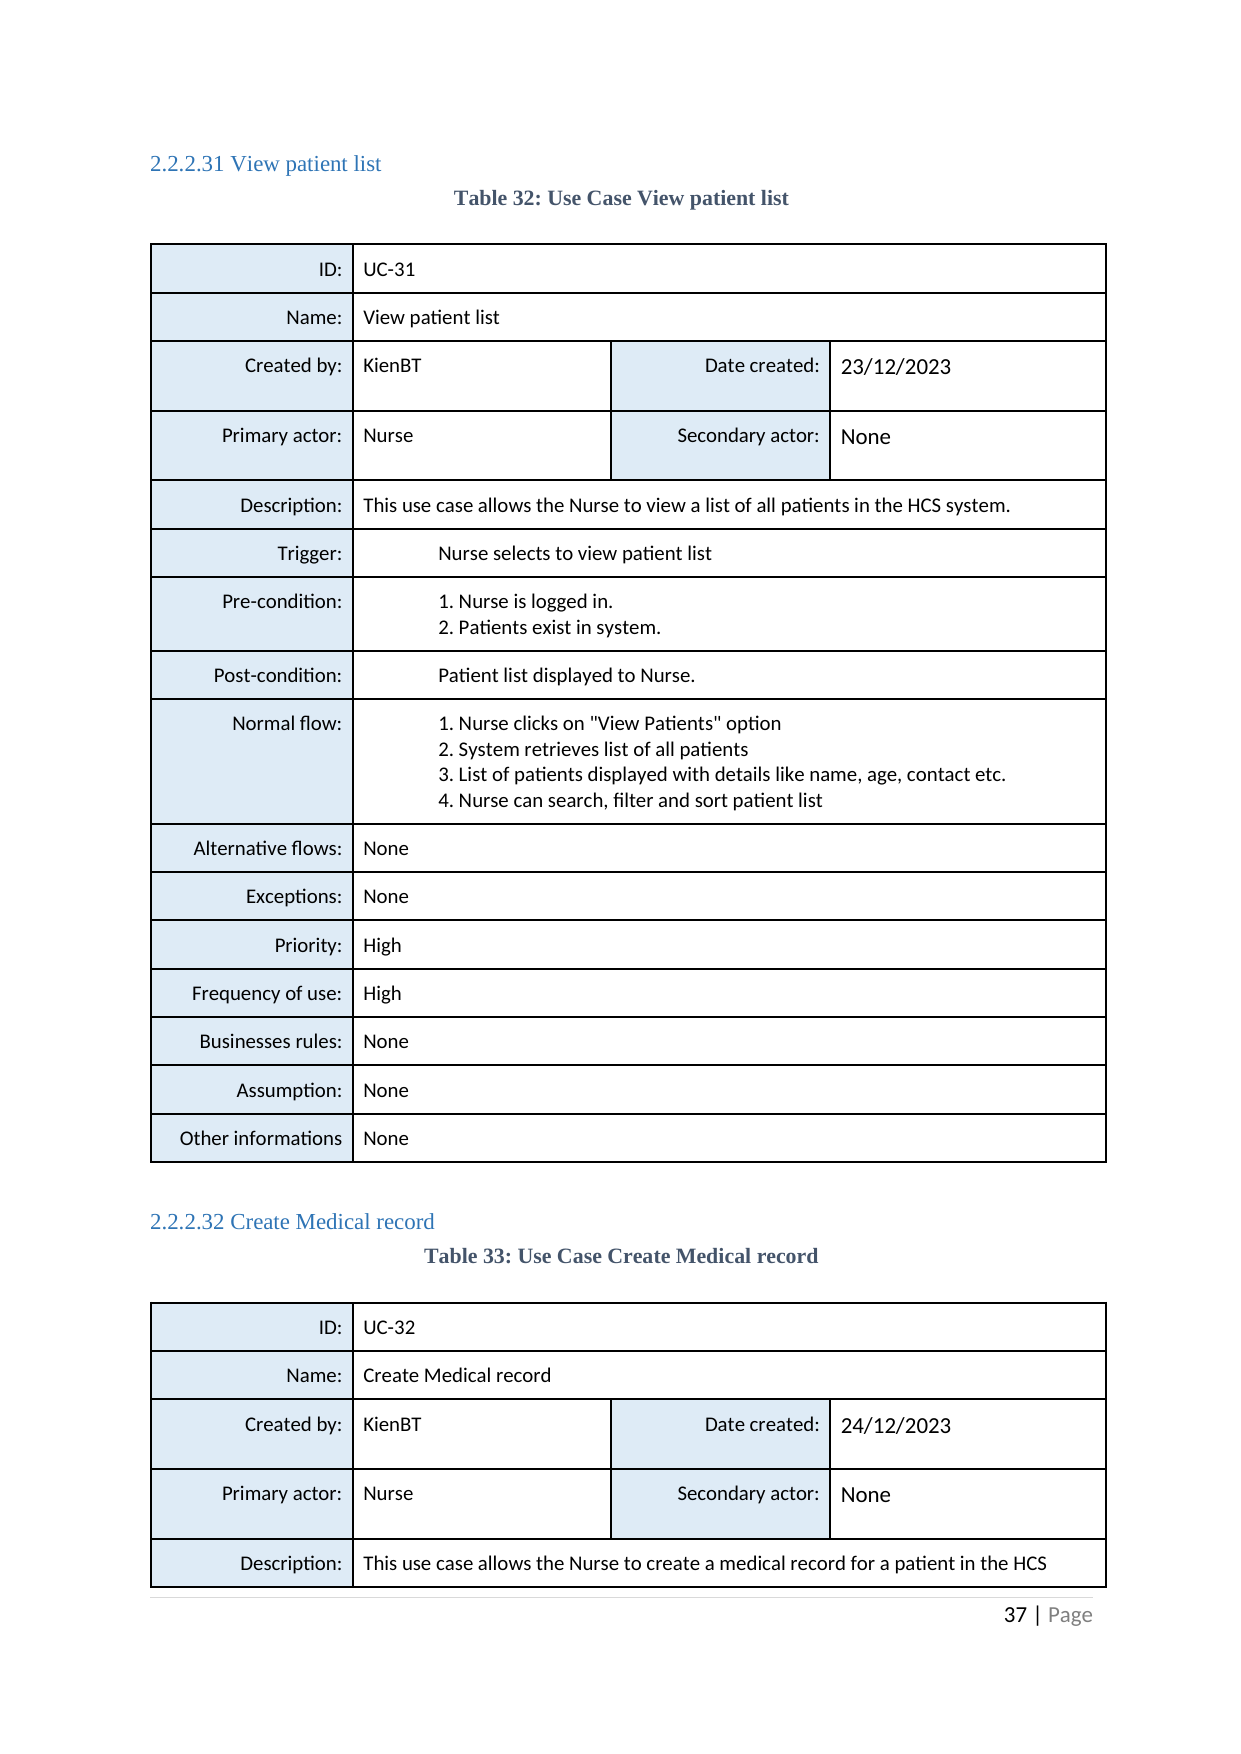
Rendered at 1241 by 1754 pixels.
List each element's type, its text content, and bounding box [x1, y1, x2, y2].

table_cell Pre-condition: [152, 578, 352, 650]
table_cell Primary actor: [152, 1470, 352, 1538]
table_cell None [354, 825, 1105, 871]
table_cell View patient list [354, 294, 1105, 340]
table_cell Name: [152, 1352, 352, 1398]
text Table 33: Use Case Create Medical record [150, 1243, 1093, 1268]
table_cell Businesses rules: [152, 1018, 352, 1064]
text Table 32: Use Case View patient list [150, 185, 1093, 210]
table_cell Description: [152, 1540, 352, 1586]
table_cell None [831, 412, 1105, 479]
table_cell 24/12/2023 [831, 1400, 1105, 1468]
table_cell High [354, 970, 1105, 1016]
table_cell Nurse [354, 1470, 610, 1538]
subtitle 2.2.2.31 View patient list [150, 150, 1093, 176]
table_cell Patient list displayed to Nurse. [354, 652, 1105, 698]
table_cell Created by: [152, 342, 352, 410]
table_cell Secondary actor: [612, 1470, 829, 1538]
table_cell 23/12/2023 [831, 342, 1105, 410]
table_cell Exceptions: [152, 873, 352, 919]
table_cell Create Medical record [354, 1352, 1105, 1398]
table_header UC-31 [354, 245, 1105, 292]
table_cell Priority: [152, 921, 352, 968]
table_cell Assumption: [152, 1066, 352, 1113]
table_cell 1. Nurse clicks on "View Patients" option 2. System retrieves list of all patients 3. List of patients displayed with details like name, age, contact etc. 4. Nurse can search, filter and sort patient list [354, 700, 1105, 823]
table_cell Trigger: [152, 530, 352, 576]
table_cell KienBT [354, 342, 610, 410]
table_cell Nurse [354, 412, 610, 479]
table_cell This use case allows the Nurse to view a list of all patients in the HCS system. [354, 481, 1105, 528]
table_cell Date created: [612, 1400, 829, 1468]
table_cell Nurse selects to view patient list [354, 530, 1105, 576]
table_cell Name: [152, 294, 352, 340]
table_cell Alternative flows: [152, 825, 352, 871]
table_header UC-32 [354, 1304, 1105, 1350]
table_cell KienBT [354, 1400, 610, 1468]
table_cell High [354, 921, 1105, 968]
table_cell None [354, 873, 1105, 919]
table_cell Description: [152, 481, 352, 528]
table_cell Date created: [612, 342, 829, 410]
table_cell Frequency of use: [152, 970, 352, 1016]
table_cell Normal flow: [152, 700, 352, 823]
table_cell None [354, 1066, 1105, 1113]
table_cell Other informations [152, 1115, 352, 1161]
table_cell Post-condition: [152, 652, 352, 698]
table_cell Created by: [152, 1400, 352, 1468]
table_cell 1. Nurse is logged in. 2. Patients exist in system. [354, 578, 1105, 650]
table_cell None [354, 1018, 1105, 1064]
table_cell Secondary actor: [612, 412, 829, 479]
table_header ID: [152, 245, 352, 292]
table_header ID: [152, 1304, 352, 1350]
table_cell None [831, 1470, 1105, 1538]
subtitle 2.2.2.32 Create Medical record [150, 1208, 1093, 1234]
table_cell None [354, 1115, 1105, 1161]
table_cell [354, 1540, 1105, 1586]
table_cell Primary actor: [152, 412, 352, 479]
